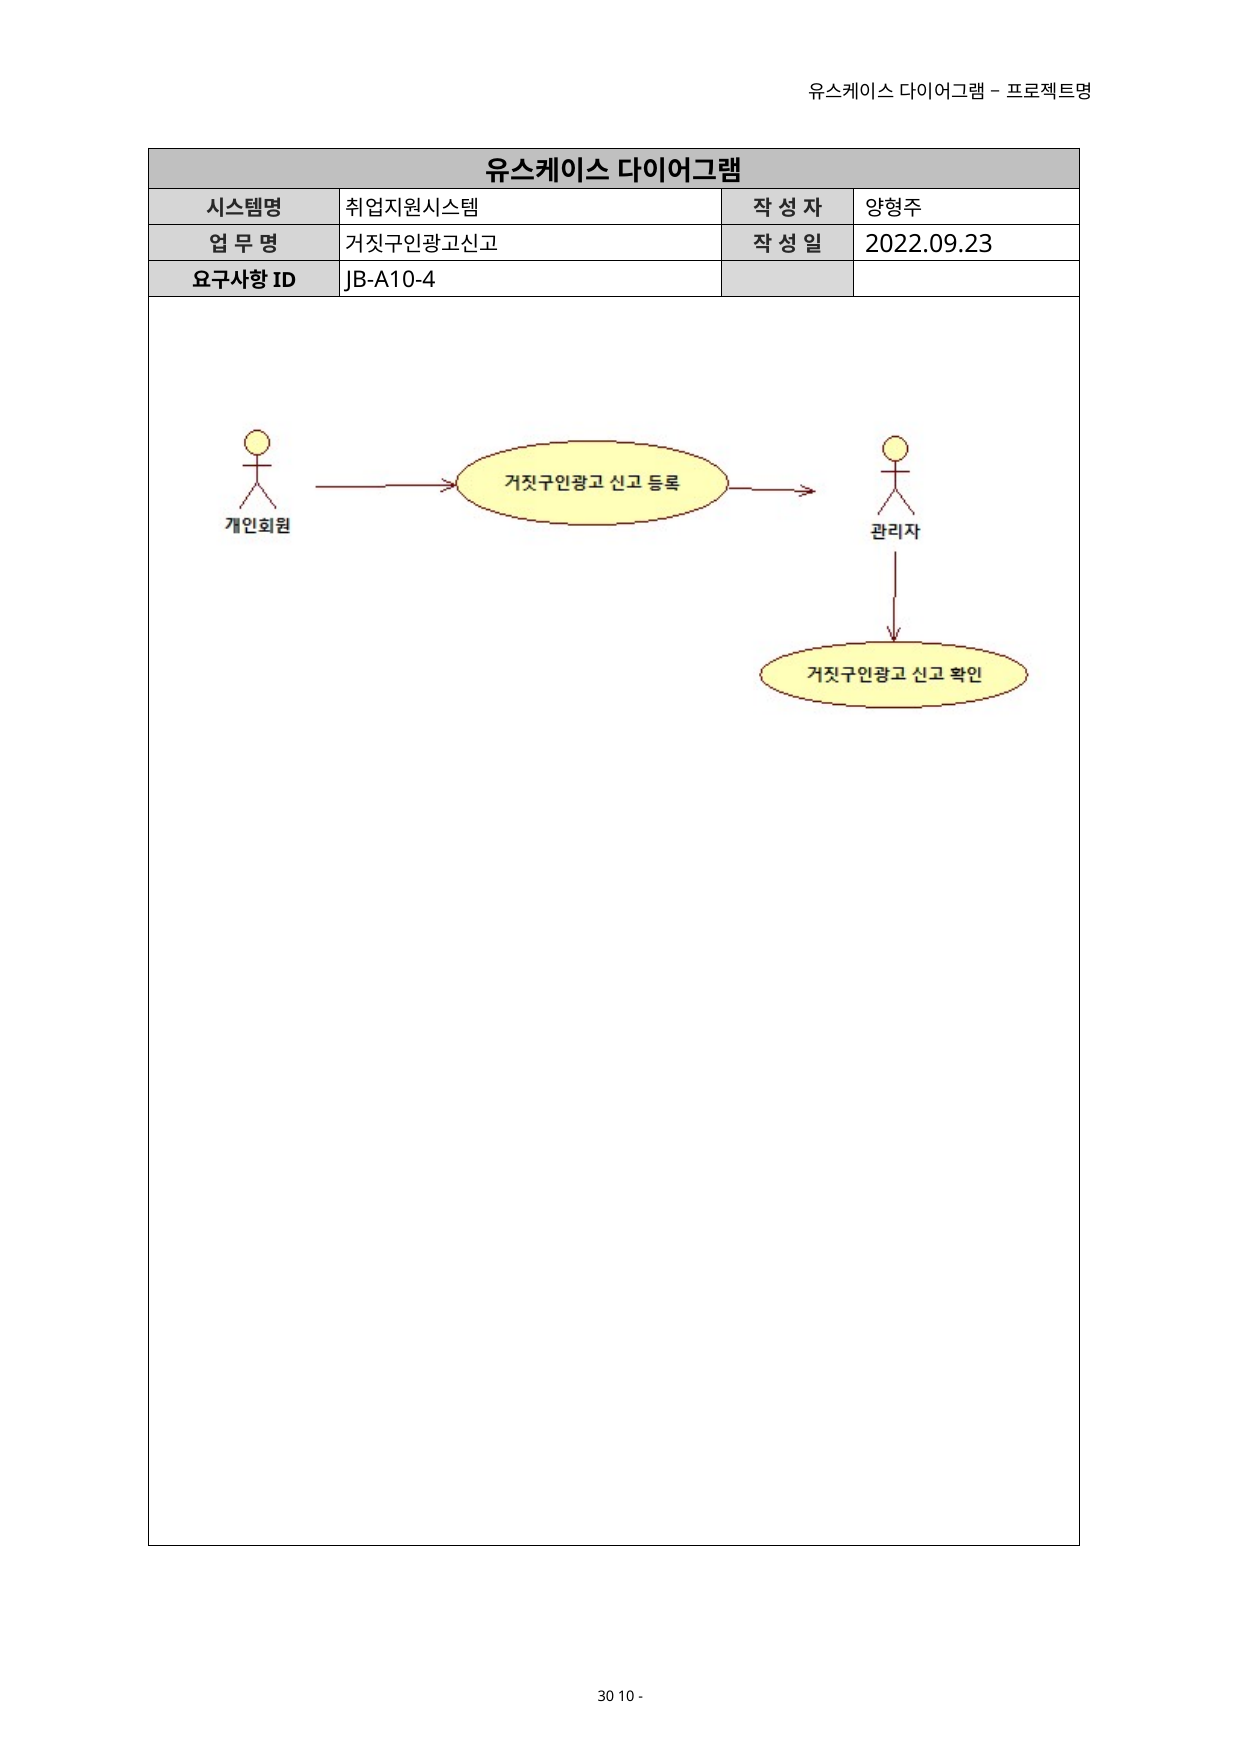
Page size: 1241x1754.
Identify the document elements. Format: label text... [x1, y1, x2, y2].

table_cell 작 성 자 [722, 189, 853, 224]
table_cell 거짓구인광고신고 [340, 225, 721, 260]
table_cell 양형주 [854, 189, 1079, 224]
table_cell 업 무 명 [149, 225, 339, 260]
table_cell 2022.09.23 [854, 225, 1079, 260]
table_cell [854, 261, 1079, 296]
table_cell [149, 297, 1079, 1545]
table_cell 취업지원시스템 [340, 189, 721, 224]
table_cell JB-A10-4 [340, 261, 721, 296]
table_cell 시스템명 [149, 189, 339, 224]
table_cell 작 성 일 [722, 225, 853, 260]
picture [170, 399, 1058, 739]
table_cell [722, 261, 853, 296]
table_header 유스케이스 다이어그램 [149, 149, 1079, 188]
table_cell 요구사항ID [149, 261, 339, 296]
